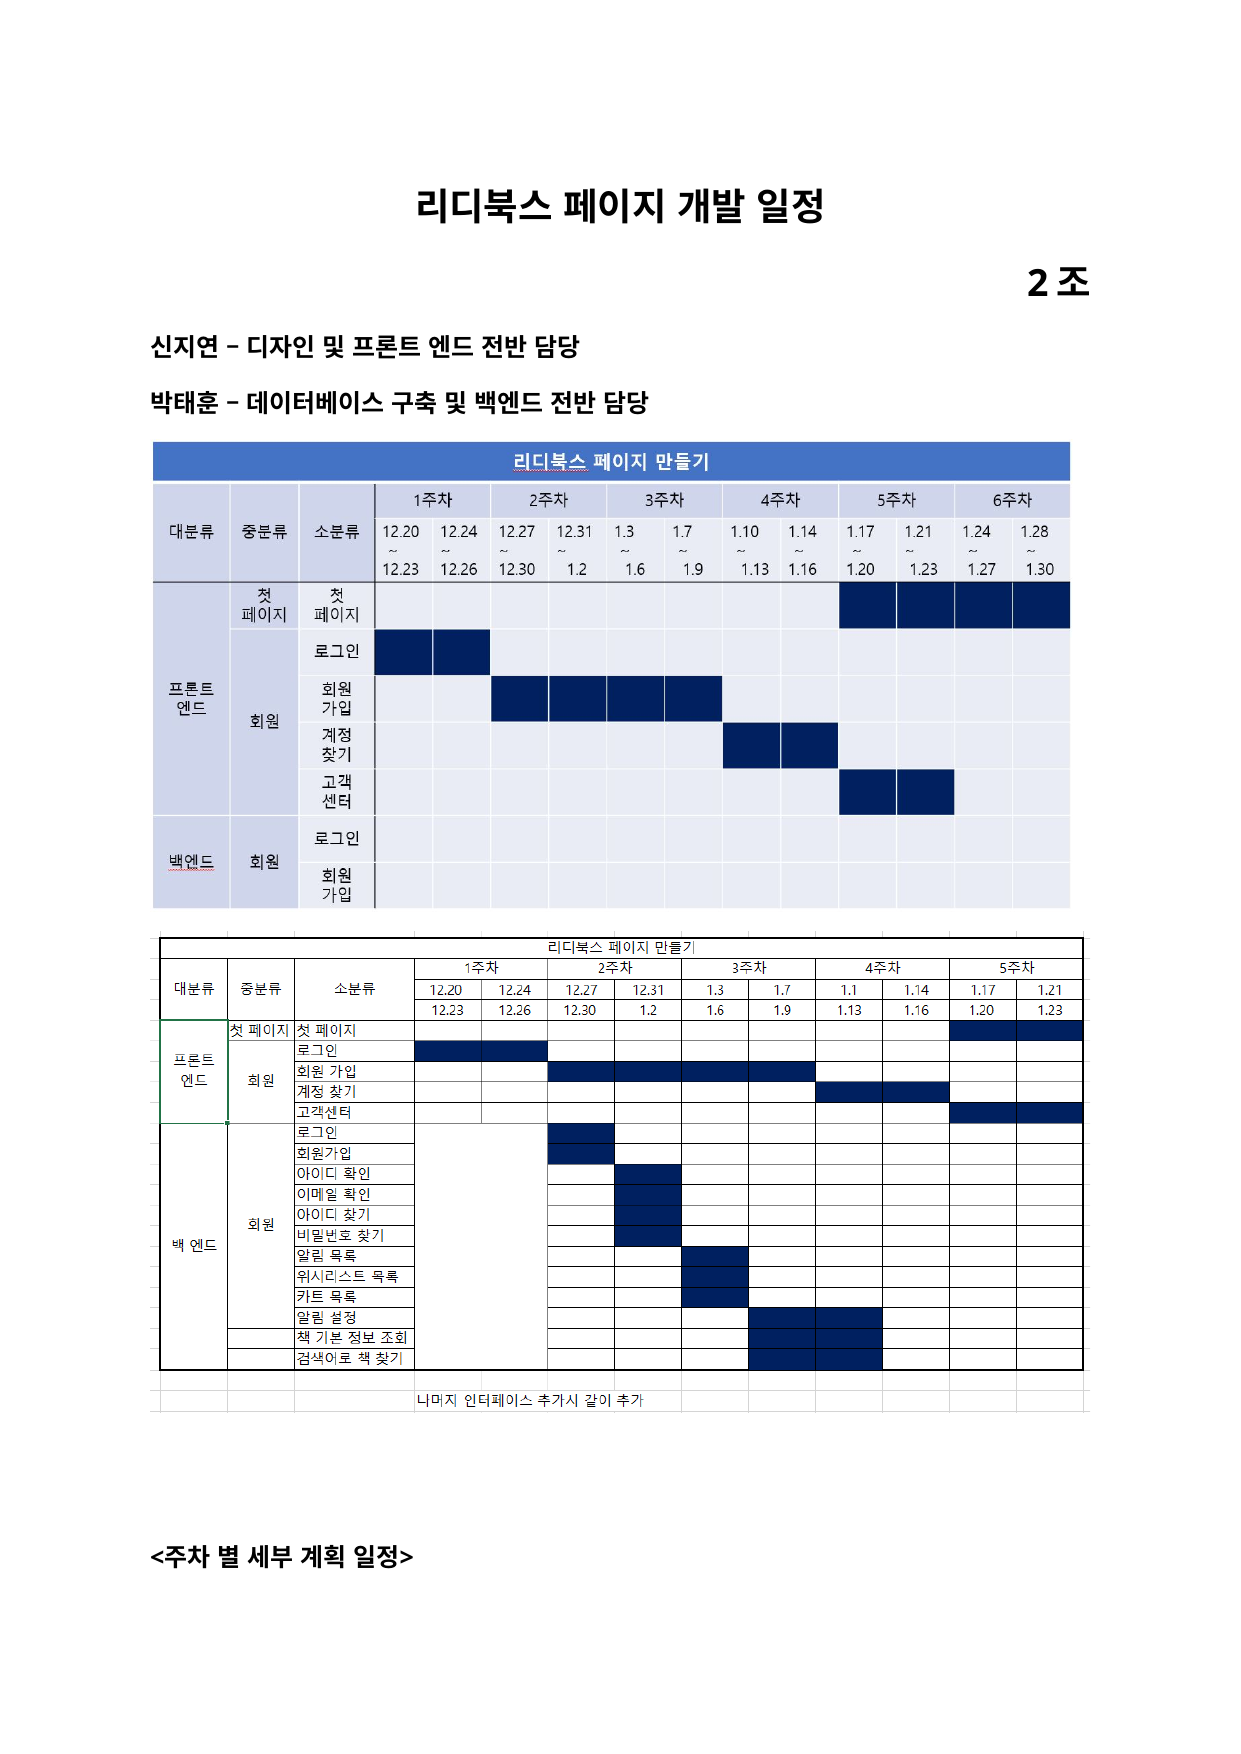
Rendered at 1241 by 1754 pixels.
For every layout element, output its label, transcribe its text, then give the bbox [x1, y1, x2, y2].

text 2조 [150, 252, 1090, 307]
text 박태훈 – 데이터베이스 구축 및 백엔드 전반 담당 [150, 383, 1090, 420]
picture [150, 931, 1091, 1413]
text <주차 별 세부 계획 일정> [150, 1538, 1090, 1574]
text 신지연 – 디자인 및 프론트 엔드 전반 담당 [150, 328, 1090, 364]
picture [150, 439, 1073, 912]
text 리디북스 페이지 개발 일정 [150, 177, 1090, 231]
